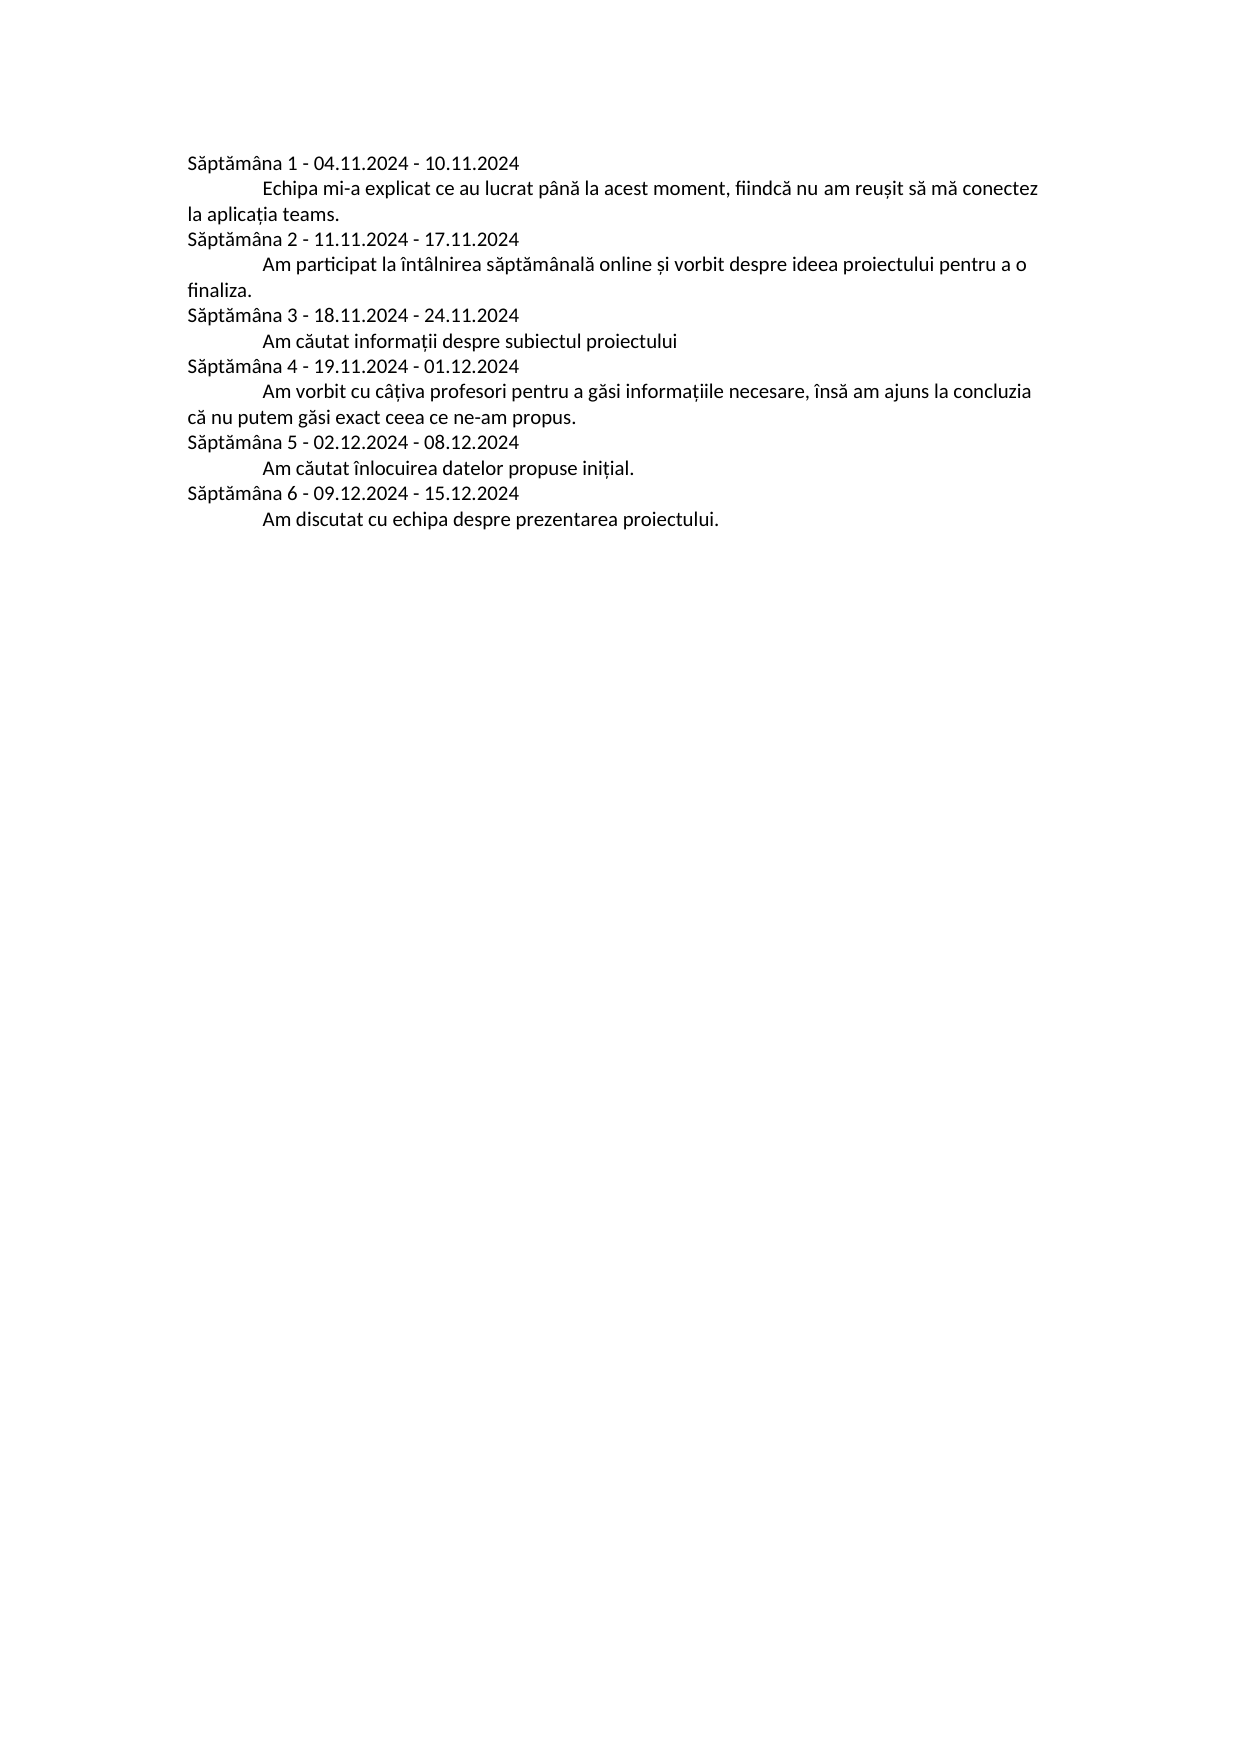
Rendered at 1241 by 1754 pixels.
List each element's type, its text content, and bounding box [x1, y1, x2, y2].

text Am căutat înlocuirea datelor propuse inițial. [187, 455, 1053, 480]
text Săptămâna 6 - 09.12.2024 - 15.12.2024 [187, 480, 1053, 506]
text Am participat la întâlnirea săptămânală online și vorbit despre ideea proiectului pentru a o finaliza. [187, 252, 1053, 302]
text Săptămâna 4 - 19.11.2024 - 01.12.2024 [187, 353, 1053, 379]
text Săptămâna 1 - 04.11.2024 - 10.11.2024 [187, 150, 1053, 175]
text Am vorbit cu câțiva profesori pentru a găsi informațiile necesare, însă am ajuns la concluzia că nu putem găsi exact ceea ce ne-am propus. [187, 379, 1053, 429]
text Săptămâna 2 - 11.11.2024 - 17.11.2024 [187, 226, 1053, 252]
text Echipa mi-a explicat ce au lucrat până la acest moment, fiindcă nu am reușit să mă conectez la aplicația teams. [187, 175, 1053, 226]
text Săptămâna 3 - 18.11.2024 - 24.11.2024 [187, 302, 1053, 328]
text Săptămâna 5 - 02.12.2024 - 08.12.2024 [187, 429, 1053, 455]
text Am discutat cu echipa despre prezentarea proiectului. [187, 506, 1053, 531]
text Am căutat informații despre subiectul proiectului [187, 328, 1053, 353]
